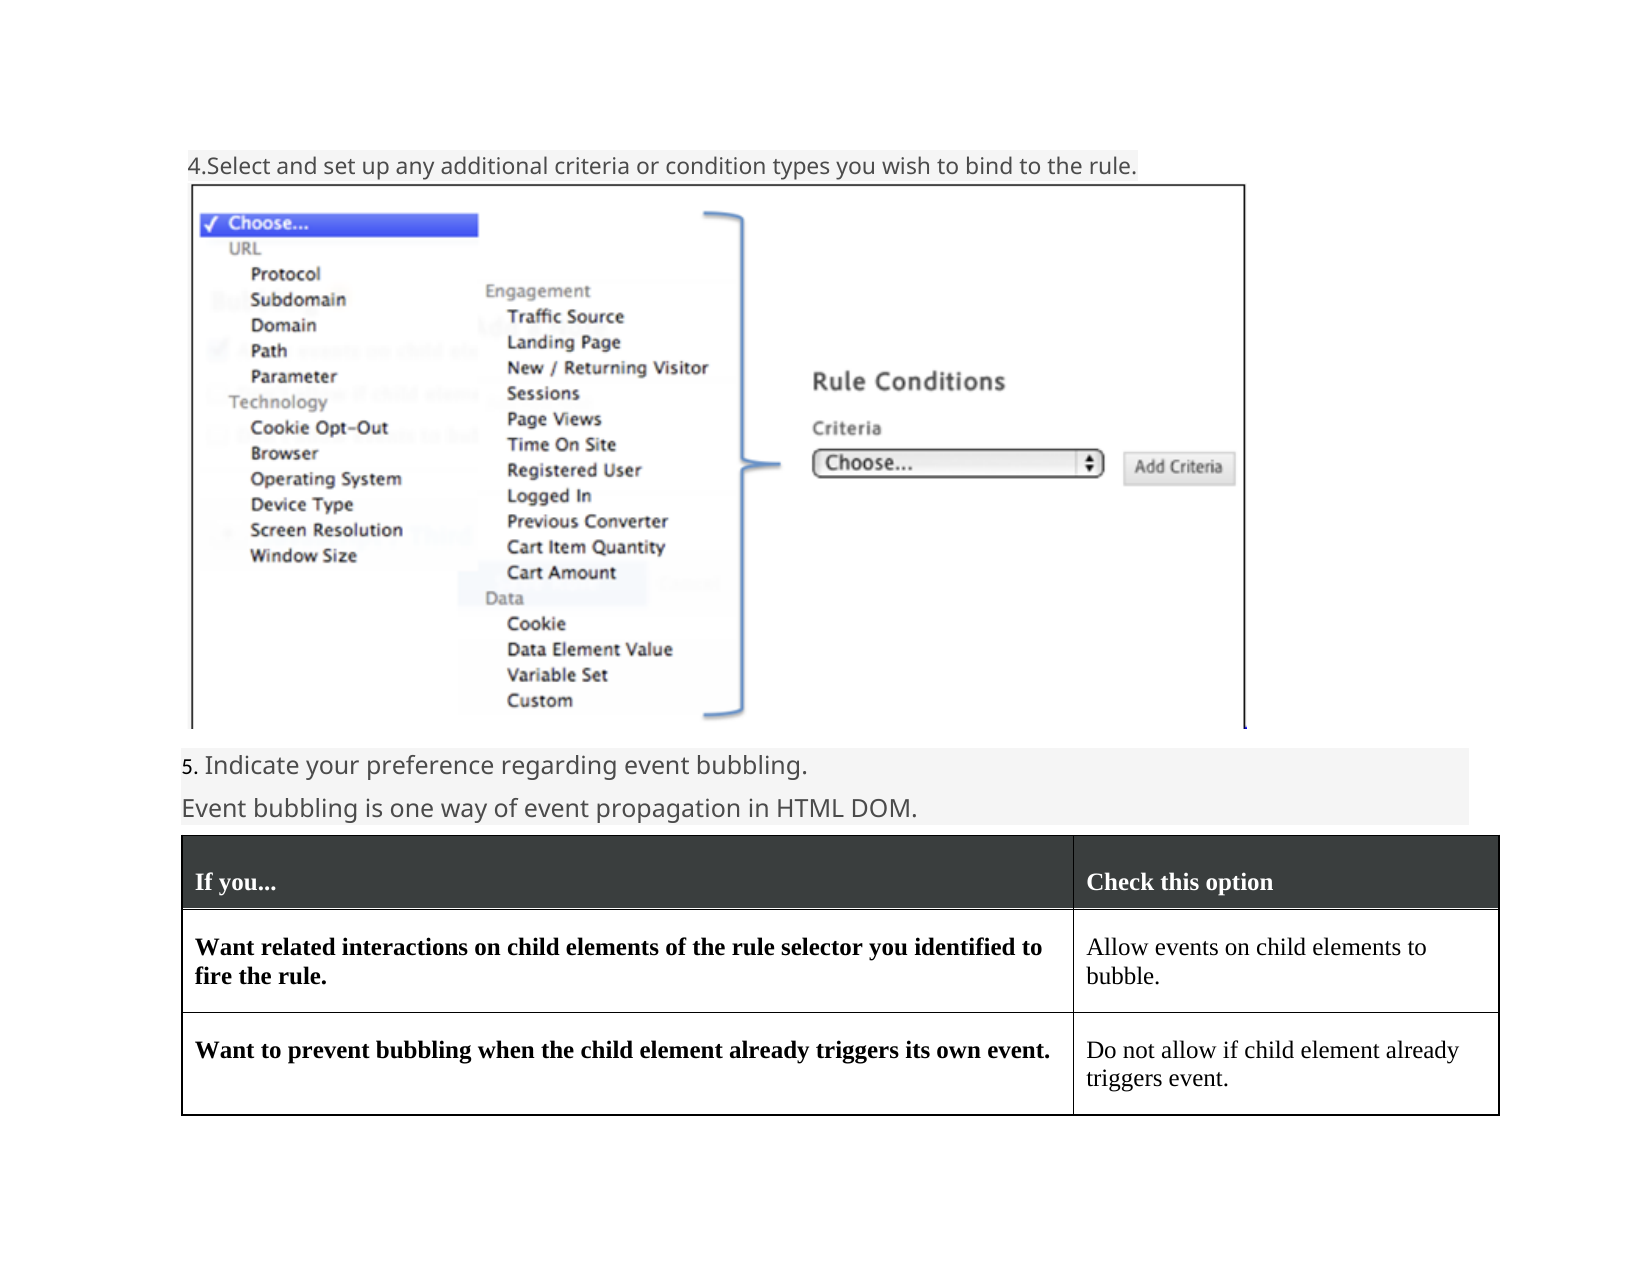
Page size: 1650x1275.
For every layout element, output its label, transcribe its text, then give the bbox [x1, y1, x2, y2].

text 5. Indicate your preference regarding event bubbling. [181, 748, 1469, 782]
table_header If you... [183, 836, 1073, 908]
table_cell Allow events on child elements to bubble. [1074, 910, 1498, 1011]
text Event bubbling is one way of event propagation in HTML DOM. [181, 791, 1469, 825]
table_cell Do not allow if child element already triggers event. [1074, 1013, 1498, 1114]
picture [187, 183, 1247, 729]
table_cell Want related interactions on child elements of the rule selector you identified to fire the rule. [183, 910, 1073, 1011]
table_cell Want to prevent bubbling when the child element already triggers its own event. [183, 1013, 1073, 1114]
table_header Check this option [1074, 836, 1498, 908]
